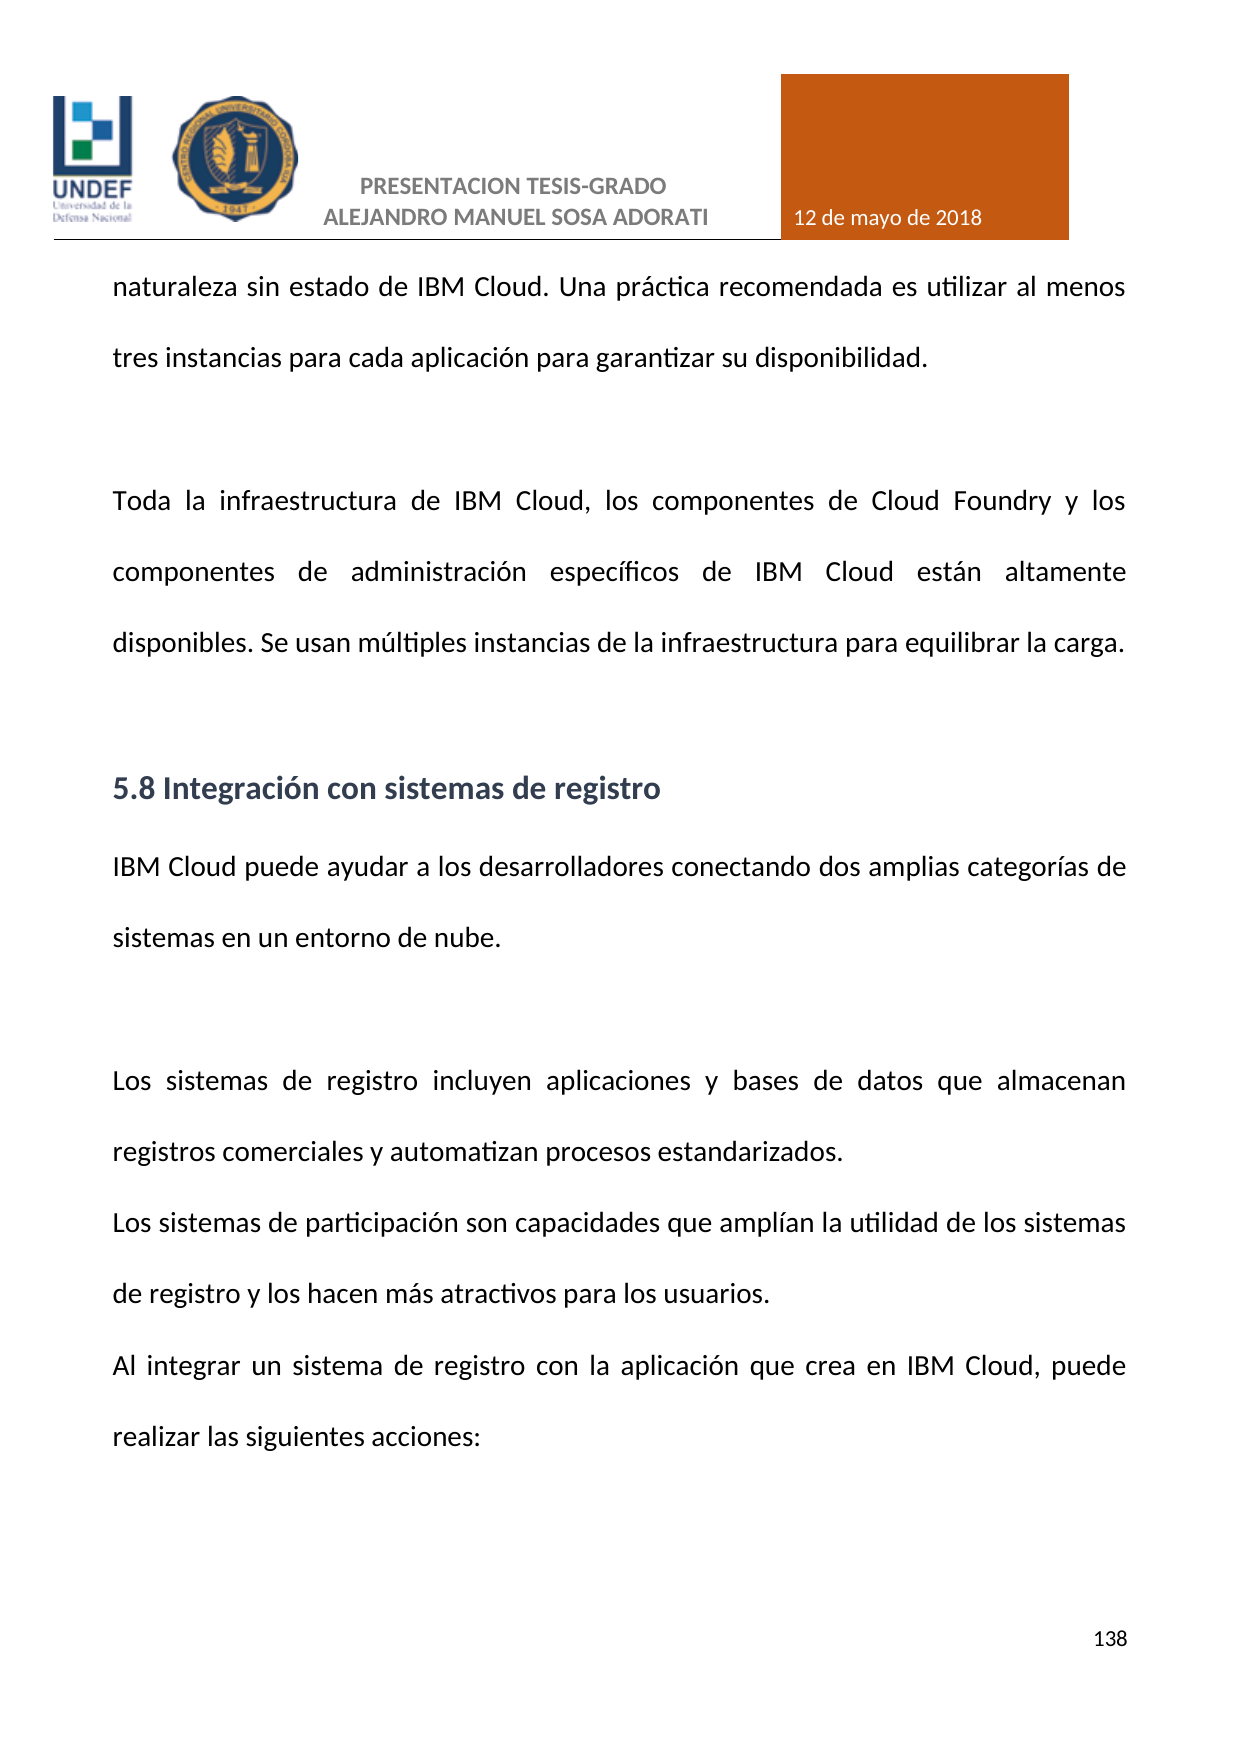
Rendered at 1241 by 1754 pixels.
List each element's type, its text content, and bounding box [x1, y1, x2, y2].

picture [52, 96, 299, 222]
text Los sistemas de registro incluyen aplicaciones y bases de datos que almacenan registros comerciales y automatizan procesos estandarizados. [112, 1062, 1128, 1169]
text Toda la infraestructura de IBM Cloud, los componentes de Cloud Foundry y los componentes de administración específicos de IBM Cloud están altamente disponibles. Se usan múltiples instancias de la infraestructura para equilibrar la carga. [112, 482, 1128, 660]
text Los sistemas de participación son capacidades que amplían la utilidad de los sistemas de registro y los hacen más atractivos para los usuarios. [112, 1204, 1128, 1311]
text IBM Cloud puede ayudar a los desarrolladores conectando dos amplias categorías de sistemas en un entorno de nube. [112, 848, 1128, 955]
text 5.8 Integración con sistemas de registro [112, 767, 1128, 807]
text Al integrar un sistema de registro con la aplicación que crea en IBM Cloud, puede realizar las siguientes acciones: [112, 1347, 1128, 1454]
